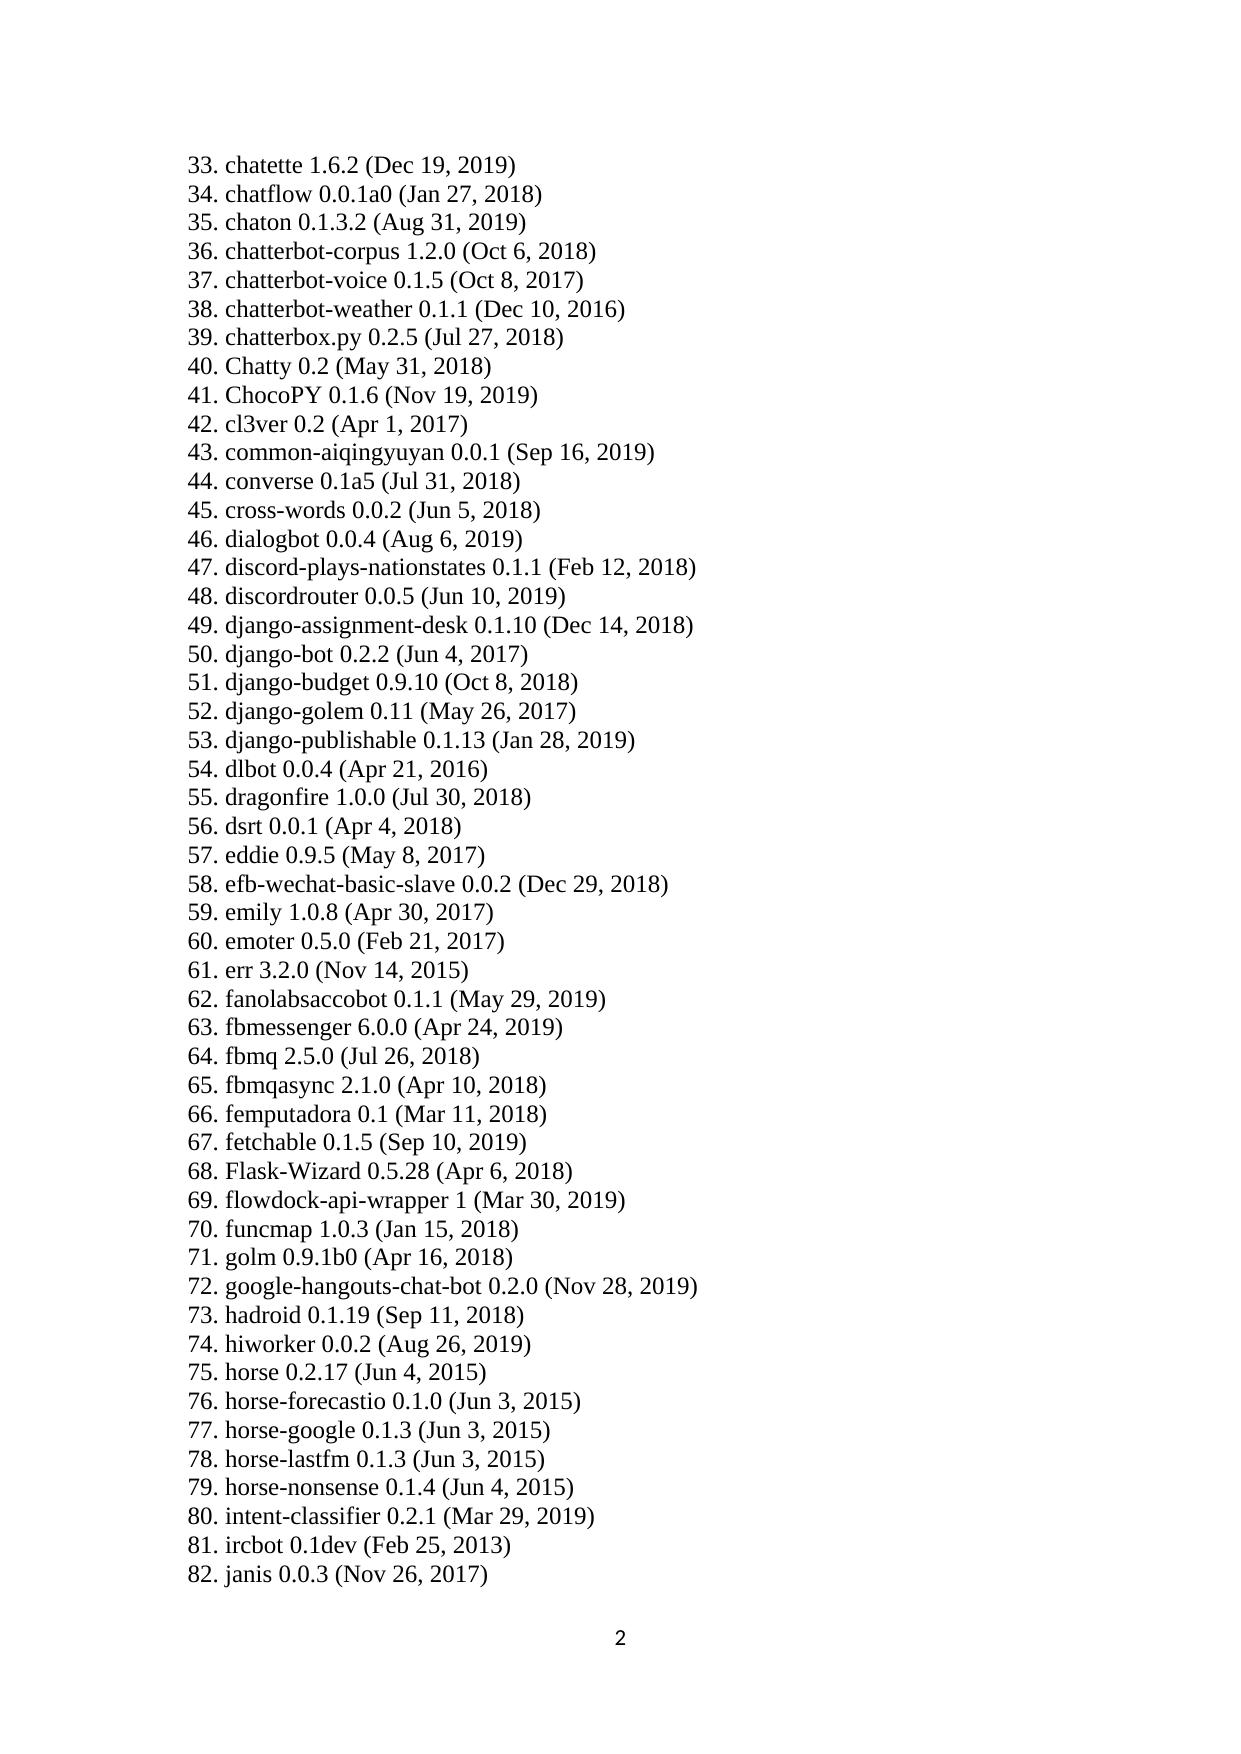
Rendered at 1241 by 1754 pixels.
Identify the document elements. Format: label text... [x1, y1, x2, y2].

list fetchable 0.1.5 (Sep 10, 2019) [187, 1127, 1090, 1156]
list flowdock-api-wrapper 1 (Mar 30, 2019) [187, 1185, 1090, 1214]
list intent-classifier 0.2.1 (Mar 29, 2019) [187, 1501, 1090, 1530]
list chatterbot-voice 0.1.5 (Oct 8, 2017) [187, 265, 1090, 294]
list django-publishable 0.1.13 (Jan 28, 2019) [187, 725, 1090, 754]
list chatterbox.py 0.2.5 (Jul 27, 2018) [187, 322, 1090, 351]
list django-assignment-desk 0.1.10 (Dec 14, 2018) [187, 610, 1090, 639]
list golm 0.9.1b0 (Apr 16, 2018) [187, 1242, 1090, 1271]
list femputadora 0.1 (Mar 11, 2018) [187, 1099, 1090, 1127]
list funcmap 1.0.3 (Jan 15, 2018) [187, 1214, 1090, 1242]
list Chatty 0.2 (May 31, 2018) [187, 351, 1090, 380]
list horse-nonsense 0.1.4 (Jun 4, 2015) [187, 1472, 1090, 1501]
list janis 0.0.3 (Nov 26, 2017) [187, 1559, 1090, 1587]
list emoter 0.5.0 (Feb 21, 2017) [187, 926, 1090, 955]
list emily 1.0.8 (Apr 30, 2017) [187, 897, 1090, 926]
list chatterbot-weather 0.1.1 (Dec 10, 2016) [187, 294, 1090, 322]
list horse-lastfm 0.1.3 (Jun 3, 2015) [187, 1444, 1090, 1472]
list dialogbot 0.0.4 (Aug 6, 2019) [187, 524, 1090, 552]
list efb-wechat-basic-slave 0.0.2 (Dec 29, 2018) [187, 869, 1090, 897]
list ChocoPY 0.1.6 (Nov 19, 2019) [187, 380, 1090, 409]
list common-aiqingyuyan 0.0.1 (Sep 16, 2019) [187, 437, 1090, 466]
list horse 0.2.17 (Jun 4, 2015) [187, 1357, 1090, 1386]
list horse-google 0.1.3 (Jun 3, 2015) [187, 1415, 1090, 1444]
list horse-forecastio 0.1.0 (Jun 3, 2015) [187, 1386, 1090, 1415]
list converse 0.1a5 (Jul 31, 2018) [187, 466, 1090, 495]
list Flask-Wizard 0.5.28 (Apr 6, 2018) [187, 1156, 1090, 1185]
list dragonfire 1.0.0 (Jul 30, 2018) [187, 782, 1090, 811]
list chatterbot-corpus 1.2.0 (Oct 6, 2018) [187, 236, 1090, 265]
list cl3ver 0.2 (Apr 1, 2017) [187, 409, 1090, 437]
list chatette 1.6.2 (Dec 19, 2019) [187, 150, 1090, 179]
list dsrt 0.0.1 (Apr 4, 2018) [187, 811, 1090, 840]
list fbmessenger 6.0.0 (Apr 24, 2019) [187, 1012, 1090, 1041]
list discordrouter 0.0.5 (Jun 10, 2019) [187, 581, 1090, 610]
list chatflow 0.0.1a0 (Jan 27, 2018) [187, 179, 1090, 207]
list ircbot 0.1dev (Feb 25, 2013) [187, 1530, 1090, 1559]
list google-hangouts-chat-bot 0.2.0 (Nov 28, 2019) [187, 1271, 1090, 1300]
list fbmqasync 2.1.0 (Apr 10, 2018) [187, 1070, 1090, 1099]
list django-golem 0.11 (May 26, 2017) [187, 696, 1090, 725]
list eddie 0.9.5 (May 8, 2017) [187, 840, 1090, 869]
list hadroid 0.1.19 (Sep 11, 2018) [187, 1300, 1090, 1329]
list cross-words 0.0.2 (Jun 5, 2018) [187, 495, 1090, 524]
list fanolabsaccobot 0.1.1 (May 29, 2019) [187, 984, 1090, 1012]
list fbmq 2.5.0 (Jul 26, 2018) [187, 1041, 1090, 1070]
list hiworker 0.0.2 (Aug 26, 2019) [187, 1329, 1090, 1357]
list django-bot 0.2.2 (Jun 4, 2017) [187, 639, 1090, 667]
list chaton 0.1.3.2 (Aug 31, 2019) [187, 207, 1090, 236]
list err 3.2.0 (Nov 14, 2015) [187, 955, 1090, 984]
list dlbot 0.0.4 (Apr 21, 2016) [187, 754, 1090, 782]
list django-budget 0.9.10 (Oct 8, 2018) [187, 667, 1090, 696]
list discord-plays-nationstates 0.1.1 (Feb 12, 2018) [187, 552, 1090, 581]
